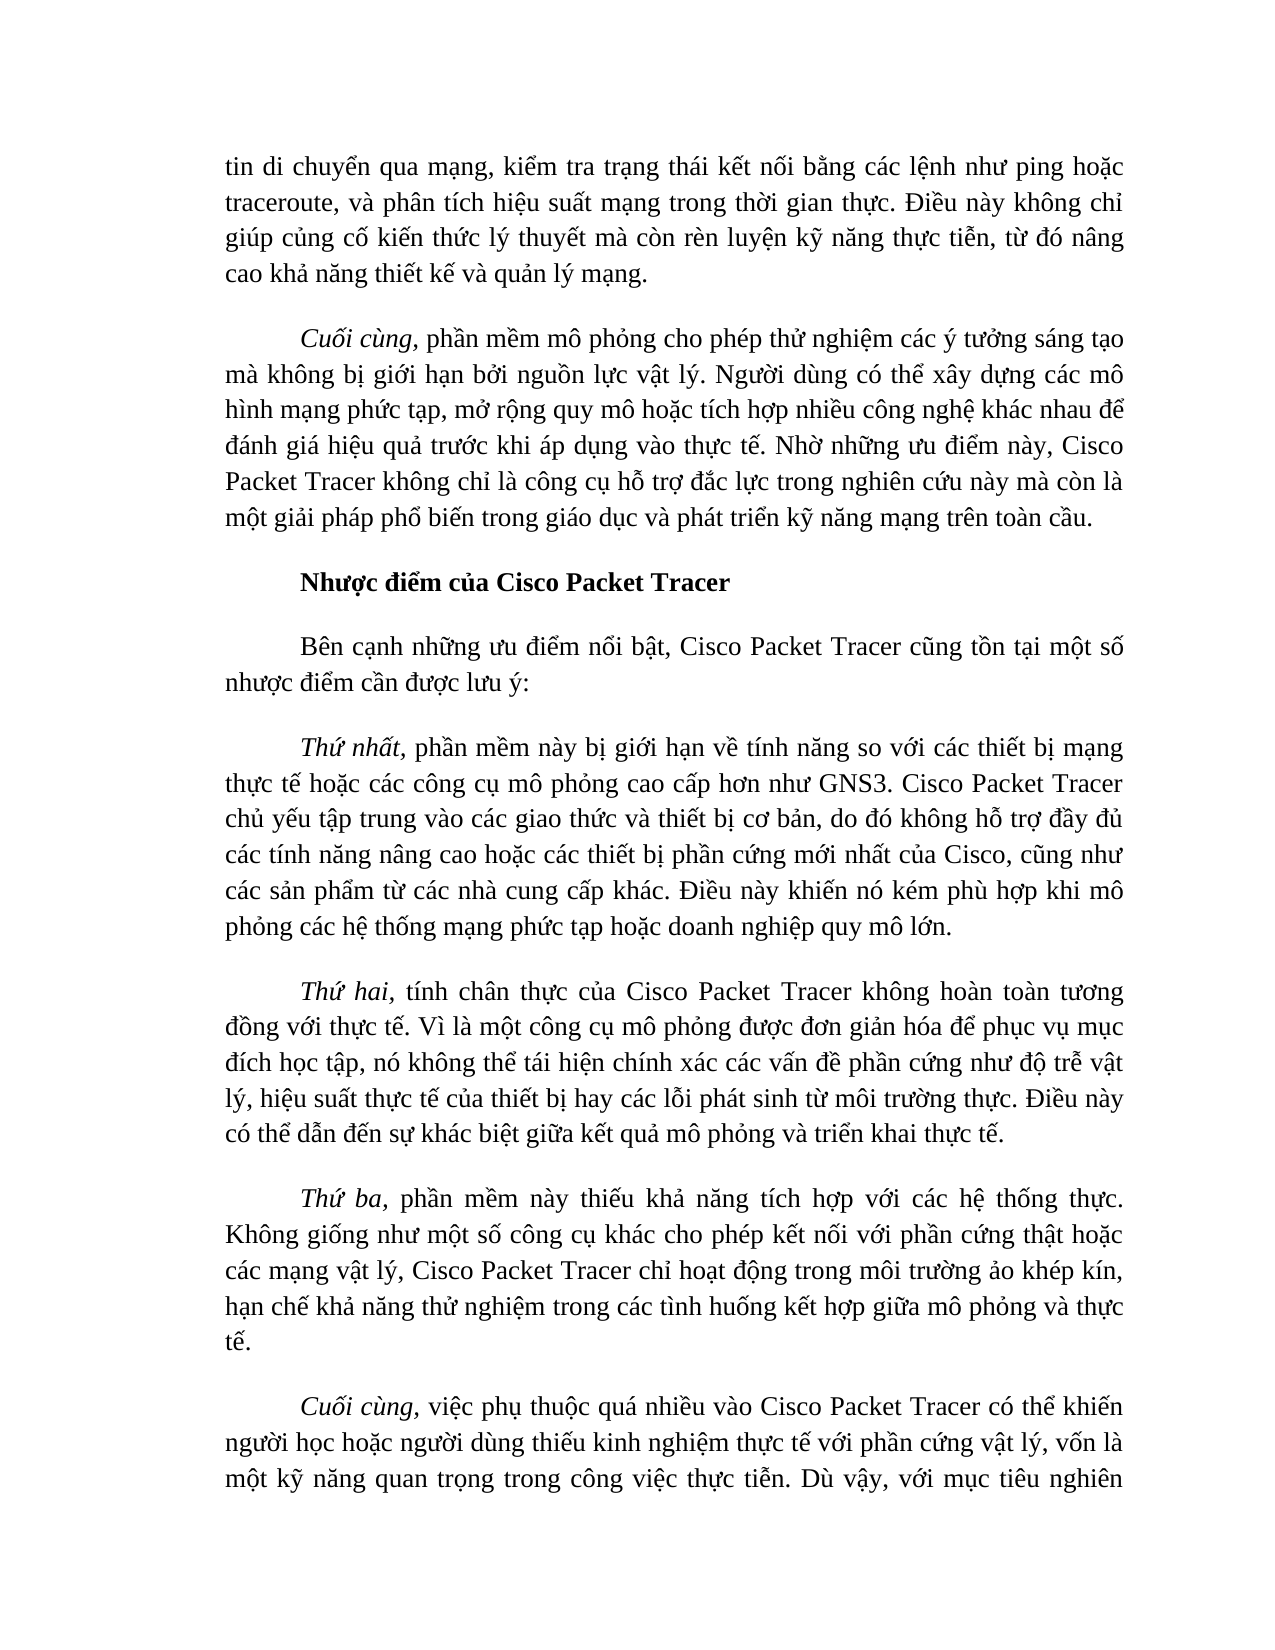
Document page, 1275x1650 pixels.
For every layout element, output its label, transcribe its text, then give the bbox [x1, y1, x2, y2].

text Bên cạnh những ưu điểm nổi bật, Cisco Packet Tracer cũng tồn tại một số nhược điểm cần được lưu ý: [225, 631, 1125, 697]
text Cuối cùng, phần mềm mô phỏng cho phép thử nghiệm các ý tưởng sáng tạo mà không bị giới hạn bởi nguồn lực vật lý. Người dùng có thể xây dựng các mô hình mạng phức tạp, mở rộng quy mô hoặc tích hợp nhiều công nghệ khác nhau để đánh giá hiệu quả trước khi áp dụng vào thực tế. Nhờ những ưu điểm này, Cisco Packet Tracer không chỉ là công cụ hỗ trợ đắc lực trong nghiên cứu này mà còn là một giải pháp phổ biến trong giáo dục và phát triển kỹ năng mạng trên toàn cầu. [225, 322, 1125, 532]
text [225, 150, 1125, 288]
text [225, 1390, 1125, 1493]
text Thứ ba, phần mềm này thiếu khả năng tích hợp với các hệ thống thực. Không giống như một số công cụ khác cho phép kết nối với phần cứng thật hoặc các mạng vật lý, Cisco Packet Tracer chỉ hoạt động trong môi trường ảo khép kín, hạn chế khả năng thử nghiệm trong các tình huống kết hợp giữa mô phỏng và thực tế. [225, 1182, 1125, 1357]
text Nhược điểm của Cisco Packet Tracer [300, 566, 1125, 597]
text Thứ hai, tính chân thực của Cisco Packet Tracer không hoàn toàn tương đồng với thực tế. Vì là một công cụ mô phỏng được đơn giản hóa để phục vụ mục đích học tập, nó không thể tái hiện chính xác các vấn đề phần cứng như độ trễ vật lý, hiệu suất thực tế của thiết bị hay các lỗi phát sinh từ môi trường thực. Điều này có thể dẫn đến sự khác biệt giữa kết quả mô phỏng và triển khai thực tế. [225, 975, 1125, 1149]
text Thứ nhất, phần mềm này bị giới hạn về tính năng so với các thiết bị mạng thực tế hoặc các công cụ mô phỏng cao cấp hơn như GNS3. Cisco Packet Tracer chủ yếu tập trung vào các giao thức và thiết bị cơ bản, do đó không hỗ trợ đầy đủ các tính năng nâng cao hoặc các thiết bị phần cứng mới nhất của Cisco, cũng như các sản phẩm từ các nhà cung cấp khác. Điều này khiến nó kém phù hợp khi mô phỏng các hệ thống mạng phức tạp hoặc doanh nghiệp quy mô lớn. [225, 731, 1125, 941]
